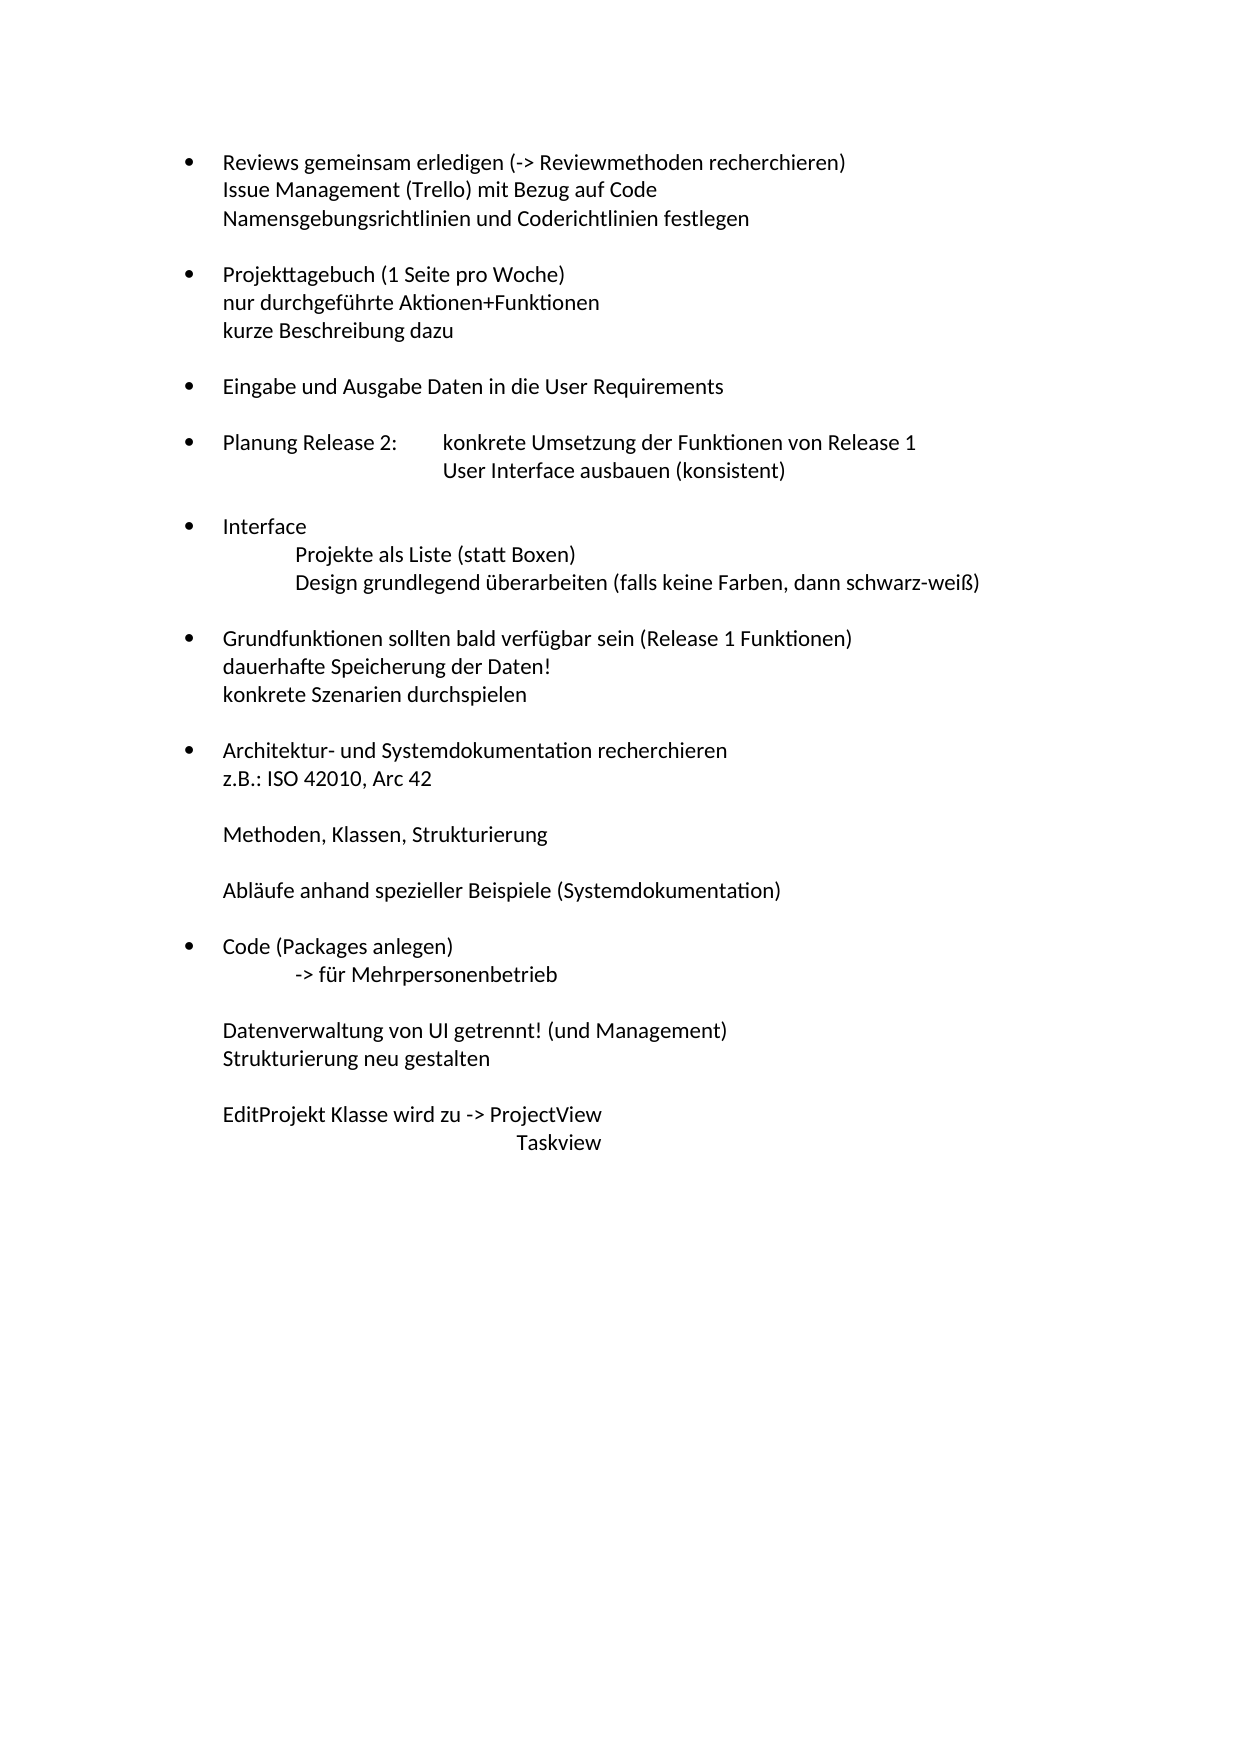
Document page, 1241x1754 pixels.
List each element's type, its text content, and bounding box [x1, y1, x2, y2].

list kurze Beschreibung dazu [223, 316, 1093, 344]
list Reviews gemeinsam erledigen (-> Reviewmethoden recherchieren) [185, 148, 1093, 176]
list nur durchgeführte Aktionen+Funktionen [223, 288, 1093, 316]
list Design grundlegend überarbeiten (falls keine Farben, dann schwarz-weiß) [223, 568, 1093, 596]
list Grundfunktionen sollten bald verfügbar sein (Release 1 Funktionen) [185, 624, 1093, 652]
list Namensgebungsrichtlinien und Coderichtlinien festlegen [223, 204, 1093, 232]
list Abläufe anhand spezieller Beispiele (Systemdokumentation) [223, 876, 1093, 904]
list User Interface ausbauen (konsistent) [223, 456, 1093, 484]
list Architektur- und Systemdokumentation recherchieren [185, 736, 1093, 764]
list Eingabe und Ausgabe Daten in die User Requirements [185, 372, 1093, 400]
list -> für Mehrpersonenbetrieb [223, 960, 1093, 988]
list Projekttagebuch (1 Seite pro Woche) [185, 260, 1093, 288]
list dauerhafte Speicherung der Daten! [223, 652, 1093, 680]
list Strukturierung neu gestalten [223, 1044, 1093, 1072]
list konkrete Szenarien durchspielen [223, 680, 1093, 708]
list Methoden, Klassen, Strukturierung [223, 820, 1093, 848]
list Interface [185, 512, 1093, 540]
list Datenverwaltung von UI getrennt! (und Management) [223, 1016, 1093, 1044]
list Taskview [223, 1128, 1093, 1156]
list Projekte als Liste (statt Boxen) [223, 540, 1093, 568]
list z.B.: ISO 42010, Arc 42 [223, 764, 1093, 792]
list Code (Packages anlegen) [185, 932, 1093, 960]
list Planung Release 2: konkrete Umsetzung der Funktionen von Release 1 [185, 428, 1093, 456]
list Issue Management (Trello) mit Bezug auf Code [223, 176, 1093, 204]
list EditProjekt Klasse wird zu -> ProjectView [223, 1100, 1093, 1128]
